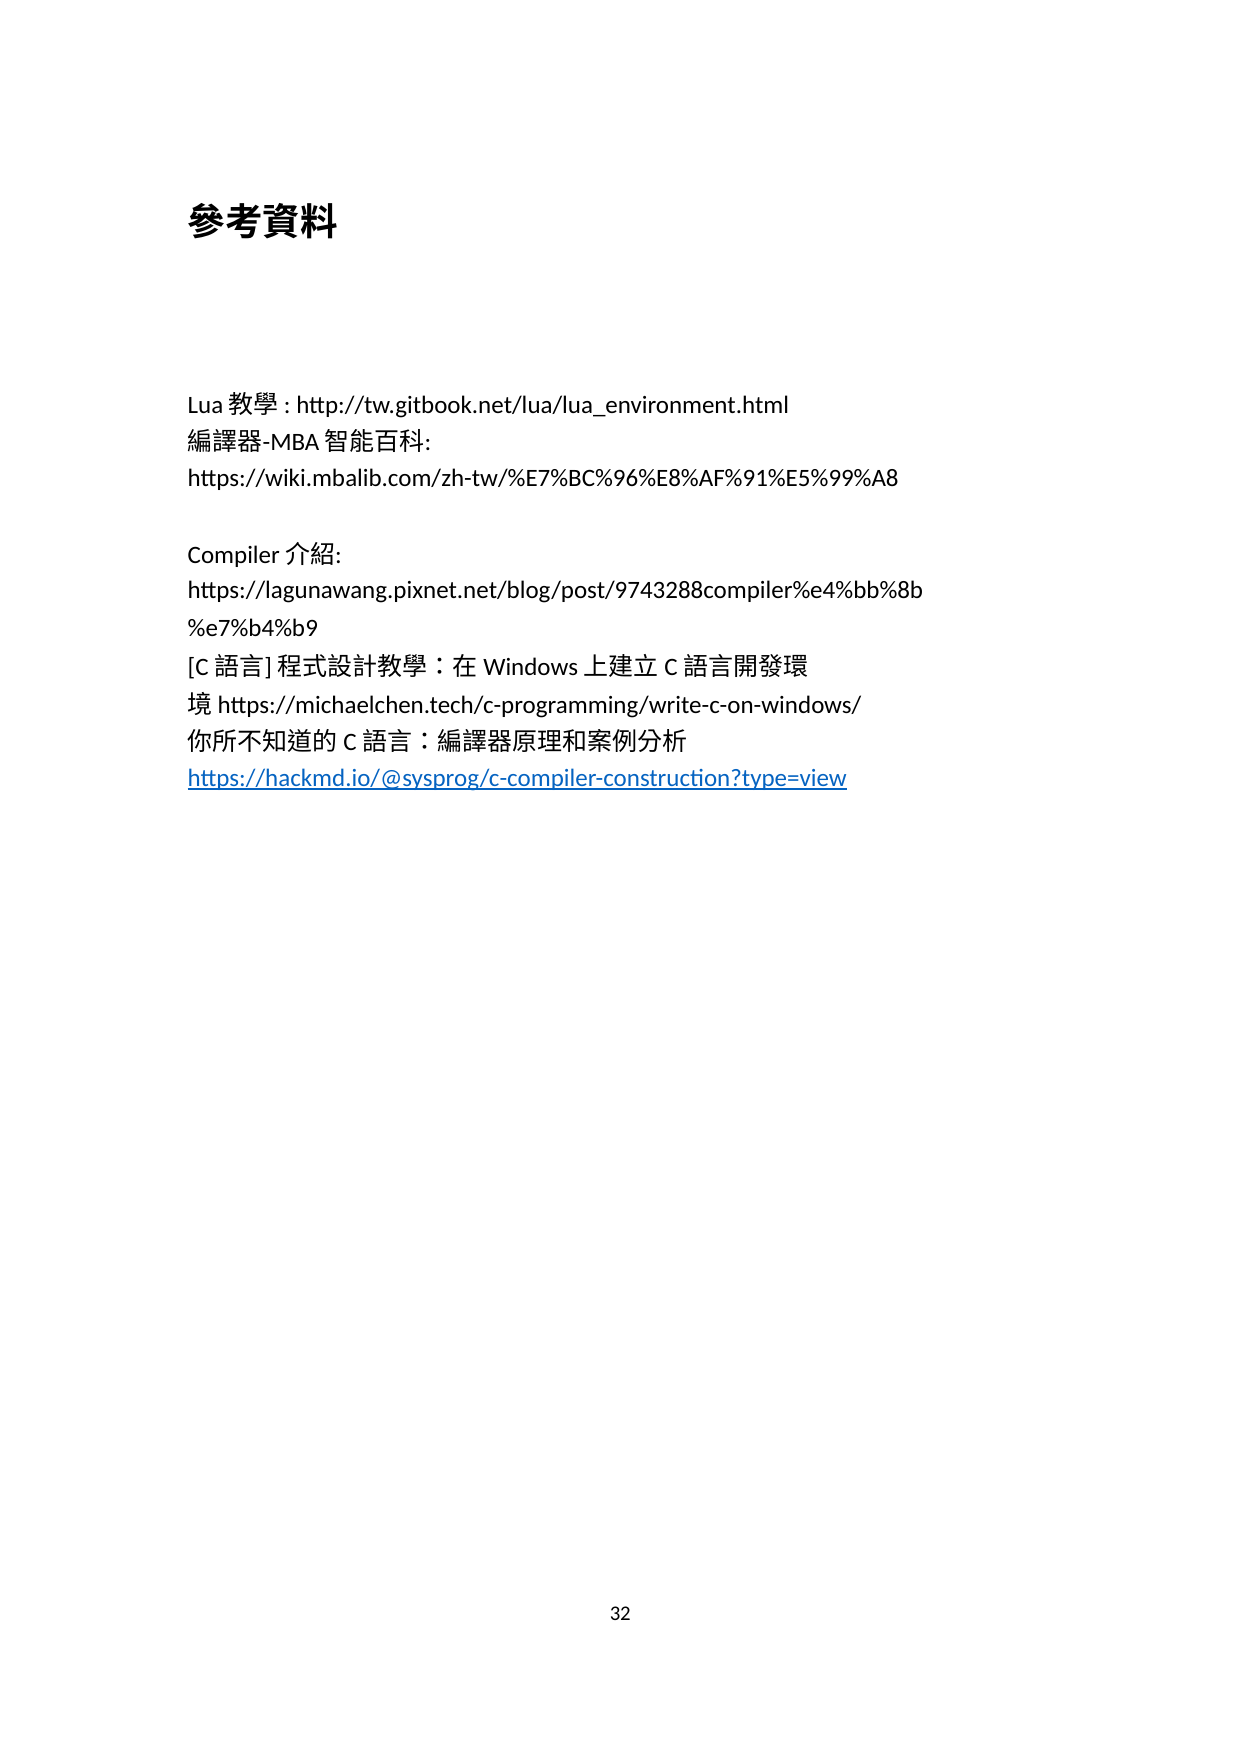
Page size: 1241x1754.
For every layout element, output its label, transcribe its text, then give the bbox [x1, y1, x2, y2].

text [C 語言] 程式設計教學：在 Windows 上建立 C 語言開發環境https://michaelchen.tech/c-programming/write-c-on-windows/ [187, 646, 1053, 721]
text 你所不知道的 C 語言：編譯器原理和案例分析 [187, 721, 1053, 758]
text https://hackmd.io/@sysprog/c-compiler-construction?type=view [187, 758, 1053, 796]
text Lua教學 : http://tw.gitbook.net/lua/lua_environment.html [187, 383, 1053, 421]
subtitle 參考資料 [187, 181, 1053, 256]
text 編譯器-MBA智能百科: [187, 421, 1053, 458]
text https://lagunawang.pixnet.net/blog/post/9743288compiler%e4%bb%8b%e7%b4%b9 [187, 571, 1053, 646]
text Compiler介紹: [187, 533, 1053, 571]
text https://wiki.mbalib.com/zh-tw/%E7%BC%96%E8%AF%91%E5%99%A8 [187, 458, 1053, 496]
